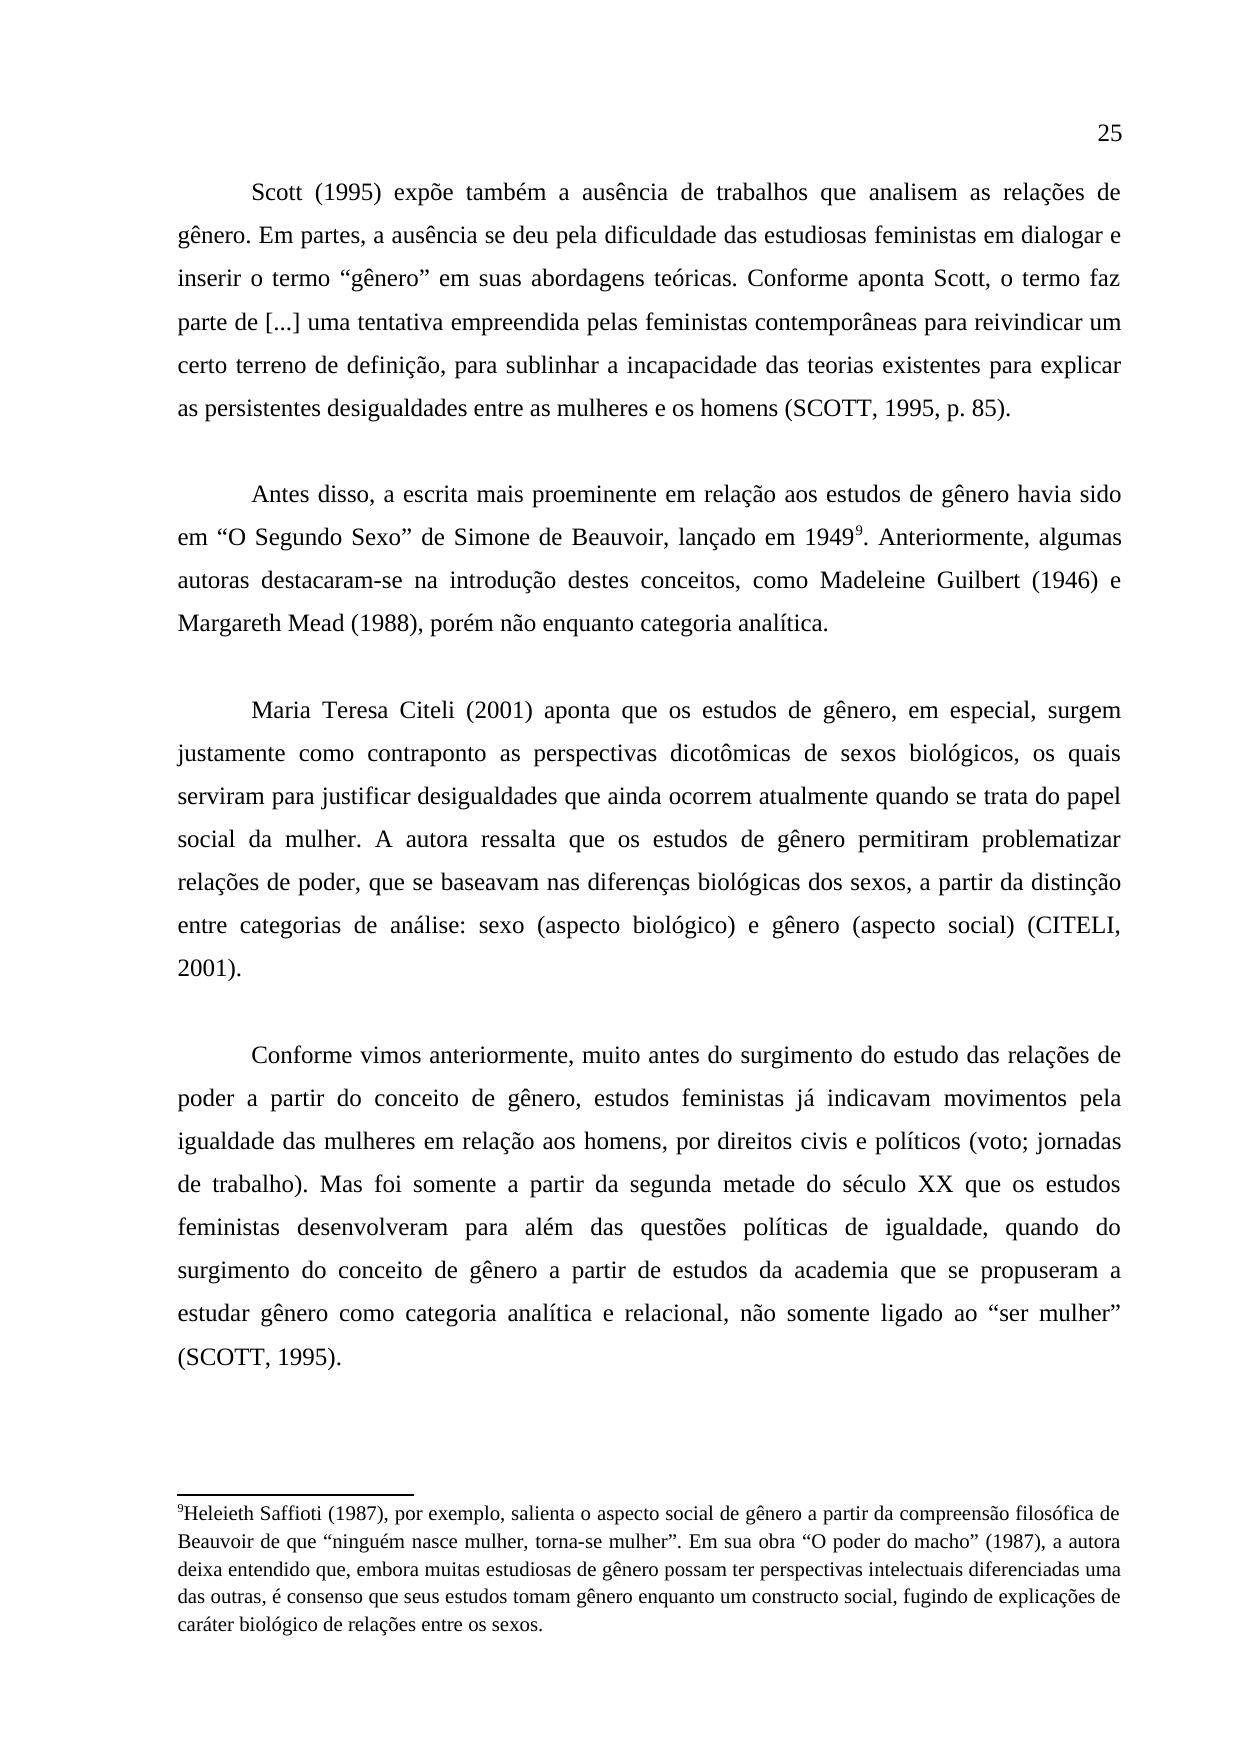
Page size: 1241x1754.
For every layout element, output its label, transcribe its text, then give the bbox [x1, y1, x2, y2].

text Maria Teresa Citeli (2001) aponta que os estudos de gênero, em especial, surgem justamente como contraponto as perspectivas dicotômicas de sexos biológicos, os quais serviram para justificar desigualdades que ainda ocorrem atualmente quando se trata do papel social da mulher. A autora ressalta que os estudos de gênero permitiram problematizar relações de poder, que se baseavam nas diferenças biológicas dos sexos, a partir da distinção entre categorias de análise: sexo (aspecto biológico) e gênero (aspecto social) (CITELI, 2001). [177, 695, 1122, 982]
text Scott (1995) expõe também a ausência de trabalhos que analisem as relações de gênero. Em partes, a ausência se deu pela dificuldade das estudiosas feministas em dialogar e inserir o termo “gênero” em suas abordagens teóricas. Conforme aponta Scott, o termo faz parte de [...] uma tentativa empreendida pelas feministas contemporâneas para reivindicar um certo terreno de definição, para sublinhar a incapacidade das teorias existentes para explicar as persistentes desigualdades entre as mulheres e os homens (SCOTT, 1995, p. 85). [177, 177, 1122, 422]
text Conforme vimos anteriormente, muito antes do surgimento do estudo das relações de poder a partir do conceito de gênero, estudos feministas já indicavam movimentos pela igualdade das mulheres em relação aos homens, por direitos civis e políticos (voto; jornadas de trabalho). Mas foi somente a partir da segunda metade do século XX que os estudos feministas desenvolveram para além das questões políticas de igualdade, quando do surgimento do conceito de gênero a partir de estudos da academia que se propuseram a estudar gênero como categoria analítica e relacional, não somente ligado ao “ser mulher” (SCOTT, 1995). [177, 1040, 1122, 1370]
text Antes disso, a escrita mais proeminente em relação aos estudos de gênero havia sido em “O Segundo Sexo” de Simone de Beauvoir, lançado em 1949. Anteriormente, algumas autoras destacaram-se na introdução destes conceitos, como Madeleine Guilbert (1946) e Margareth Mead (1988), porém não enquanto categoria analítica. [177, 479, 1122, 637]
